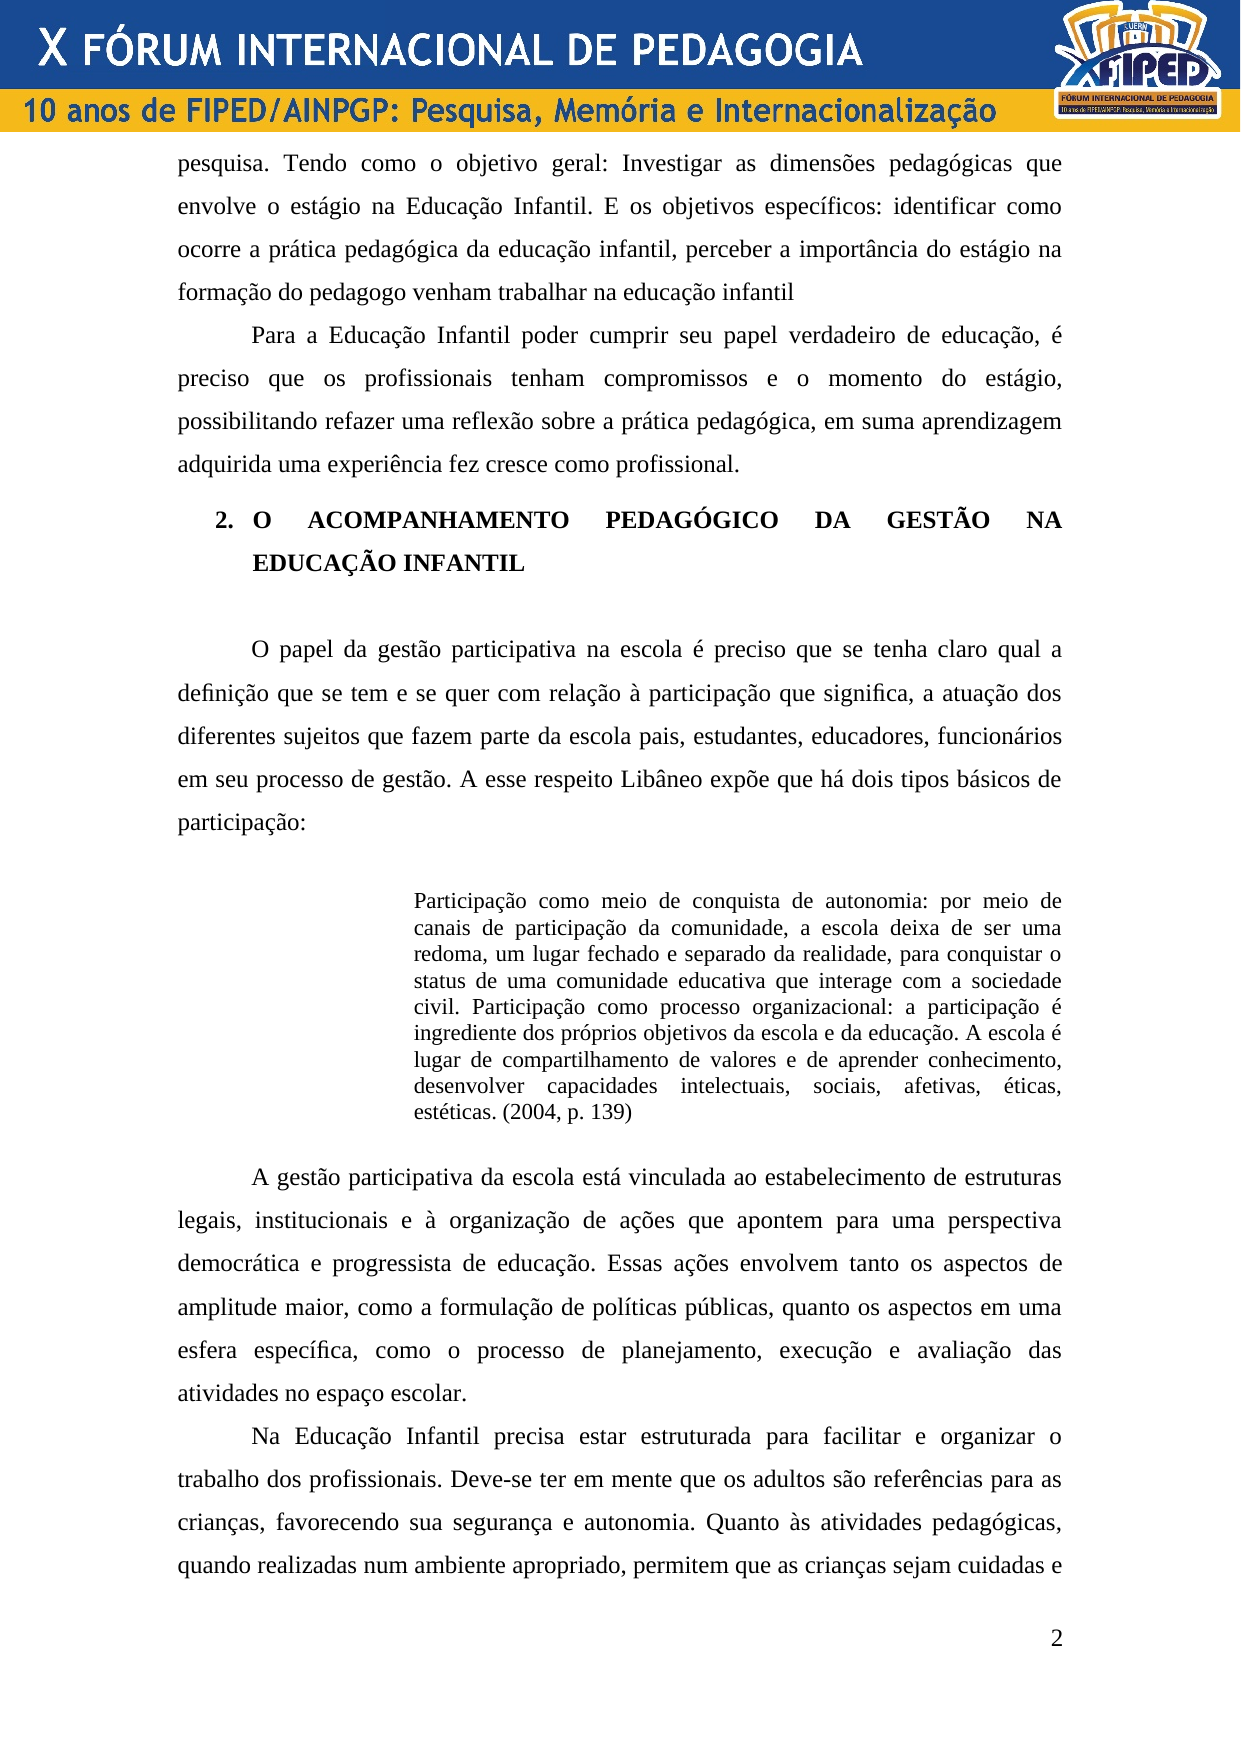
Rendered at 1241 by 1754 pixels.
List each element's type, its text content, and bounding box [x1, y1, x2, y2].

text Para a Educação Infantil poder cumprir seu papel verdadeiro de educação, é preciso que os profissionais tenham compromissos e o momento do estágio, possibilitando refazer uma reflexão sobre a prática pedagógica, em suma aprendizagem adquirida uma experiência fez cresce como profissional. [177, 320, 1063, 478]
list O ACOMPANHAMENTO PEDAGÓGICO DA GESTÃO NA EDUCAÇÃO INFANTIL [215, 505, 1063, 577]
picture [0, 0, 1241, 132]
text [177, 148, 1063, 306]
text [177, 1421, 1063, 1579]
text Participação como meio de conquista de autonomia: por meio de canais de participação da comunidade, a escola deixa de ser uma redoma, um lugar fechado e separado da realidade, para conquistar o status de uma comunidade educativa que interage com a sociedade civil. Participação como processo organizacional: a participação é ingrediente dos próprios objetivos da escola e da educação. A escola é lugar de compartilhamento de valores e de aprender conhecimento, desenvolver capacidades intelectuais, sociais, afetivas, éticas, estéticas. (2004, p. 139) [413, 888, 1063, 1125]
text A gestão participativa da escola está vinculada ao estabelecimento de estruturas legais, institucionais e à organização de ações que apontem para uma perspectiva democrática e progressista de educação. Essas ações envolvem tanto os aspectos de amplitude maior, como a formulação de políticas públicas, quanto os aspectos em uma esfera especíﬁca, como o processo de planejamento, execução e avaliação das atividades no espaço escolar. [177, 1162, 1063, 1407]
text O papel da gestão participativa na escola é preciso que se tenha claro qual a deﬁnição que se tem e se quer com relação à participação que signiﬁca, a atuação dos diferentes sujeitos que fazem parte da escola pais, estudantes, educadores, funcionários em seu processo de gestão. A esse respeito Libâneo expõe que há dois tipos básicos de participação: [177, 634, 1063, 836]
